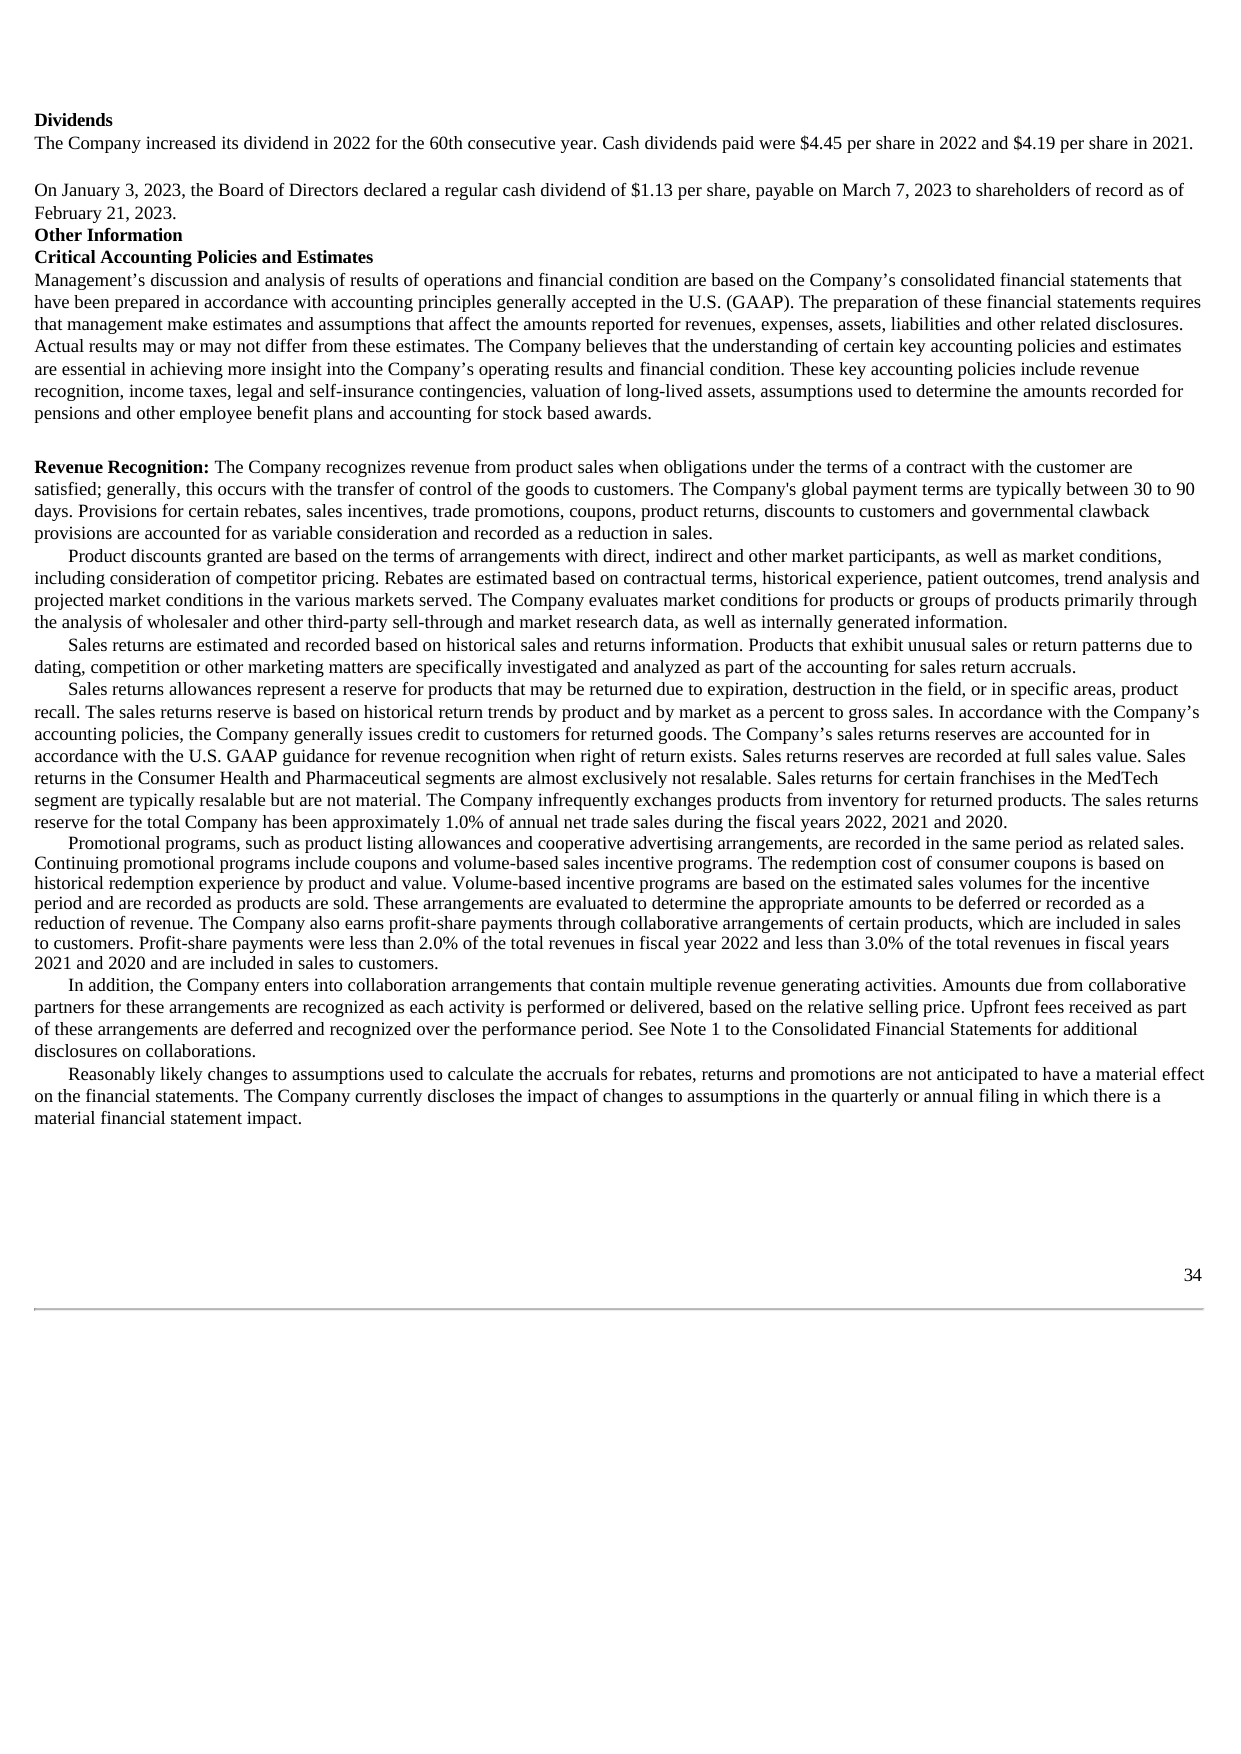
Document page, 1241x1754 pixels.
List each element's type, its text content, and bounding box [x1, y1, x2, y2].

text Sales returns are estimated and recorded based on historical sales and returns information. Products that exhibit unusual sales or return patterns due to dating, competition or other marketing matters are specifically investigated and analyzed as part of the accounting for sales return accruals. [34, 634, 1221, 677]
text Revenue Recognition: The Company recognizes revenue from product sales when obligations under the terms of a contract with the customer are satisfied; generally, this occurs with the transfer of control of the goods to customers. The Company's global payment terms are typically between 30 to 90 days. Provisions for certain rebates, sales incentives, trade promotions, coupons, product returns, discounts to customers and governmental clawback provisions are accounted for as variable consideration and recorded as a reduction in sales. [34, 456, 1200, 544]
text Reasonably likely changes to assumptions used to calculate the accruals for rebates, returns and promotions are not anticipated to have a material effect on the financial statements. The Company currently discloses the impact of changes to assumptions in the quarterly or annual filing in which there is a material financial statement impact. [34, 1063, 1205, 1129]
text Product discounts granted are based on the terms of arrangements with direct, indirect and other market participants, as well as market conditions, including consideration of competitor pricing. Rebates are estimated based on contractual terms, historical experience, patient outcomes, trend analysis and projected market conditions in the various markets served. The Company evaluates market conditions for products or groups of products primarily through the analysis of wholesaler and other third-party sell-through and market research data, as well as internally generated information. [34, 545, 1204, 633]
text The Company increased its dividend in 2022 for the 60th consecutive year. Cash dividends paid were $4.45 per share in 2022 and $4.19 per share in 2021. [34, 132, 1221, 153]
text Critical Accounting Policies and Estimates [34, 246, 1221, 268]
text Sales returns allowances represent a reserve for products that may be returned due to expiration, destruction in the field, or in specific areas, product recall. The sales returns reserve is based on historical return trends by product and by market as a percent to gross sales. In accordance with the Company’s accounting policies, the Company generally issues credit to customers for returned goods. The Company’s sales returns reserves are accounted for in accordance with the U.S. GAAP guidance for revenue recognition when right of return exists. Sales returns reserves are recorded at full sales value. Sales returns in the Consumer Health and Pharmaceutical segments are almost exclusively not resalable. Sales returns for certain franchises in the MedTech segment are typically resalable but are not material. The Company infrequently exchanges products from inventory for returned products. The sales returns reserve for the total Company has been approximately 1.0% of annual net trade sales during the fiscal years 2022, 2021 and 2020. [34, 678, 1204, 833]
text In addition, the Company enters into collaboration arrangements that contain multiple revenue generating activities. Amounts due from collaborative partners for these arrangements are recognized as each activity is performed or delivered, based on the relative selling price. Upfront fees received as part of these arrangements are deferred and recognized over the performance period. See Note 1 to the Consolidated Financial Statements for additional disclosures on collaborations. [34, 974, 1193, 1062]
subtitle Other Information [34, 224, 1221, 245]
subtitle Dividends [34, 109, 1221, 131]
text Management’s discussion and analysis of results of operations and financial condition are based on the Company’s consolidated financial statements that have been prepared in accordance with accounting principles generally accepted in the U.S. (GAAP). The preparation of these financial statements requires that management make estimates and assumptions that affect the amounts reported for revenues, expenses, assets, liabilities and other related disclosures. Actual results may or may not differ from these estimates. The Company believes that the understanding of certain key accounting policies and estimates are essential in achieving more insight into the Company’s operating results and financial condition. These key accounting policies include revenue recognition, income taxes, legal and self-insurance contingencies, valuation of long-lived assets, assumptions used to determine the amounts recorded for pensions and other employee benefit plans and accounting for stock based awards. [34, 269, 1204, 423]
text On January 3, 2023, the Board of Directors declared a regular cash dividend of $1.13 per share, payable on March 7, 2023 to shareholders of record as of February 21, 2023. [34, 179, 1221, 223]
text Promotional programs, such as product listing allowances and cooperative advertising arrangements, are recorded in the same period as related sales. Continuing promotional programs include coupons and volume-based sales incentive programs. The redemption cost of consumer coupons is based on historical redemption experience by product and value. Volume-based incentive programs are based on the estimated sales volumes for the incentive period and are recorded as products are sold. These arrangements are evaluated to determine the appropriate amounts to be deferred or recorded as a reduction of revenue. The Company also earns profit-share payments through collaborative arrangements of certain products, which are included in sales to customers. Profit-share payments were less than 2.0% of the total revenues in fiscal year 2022 and less than 3.0% of the total revenues in fiscal years 2021 and 2020 and are included in sales to customers. [34, 834, 1200, 973]
